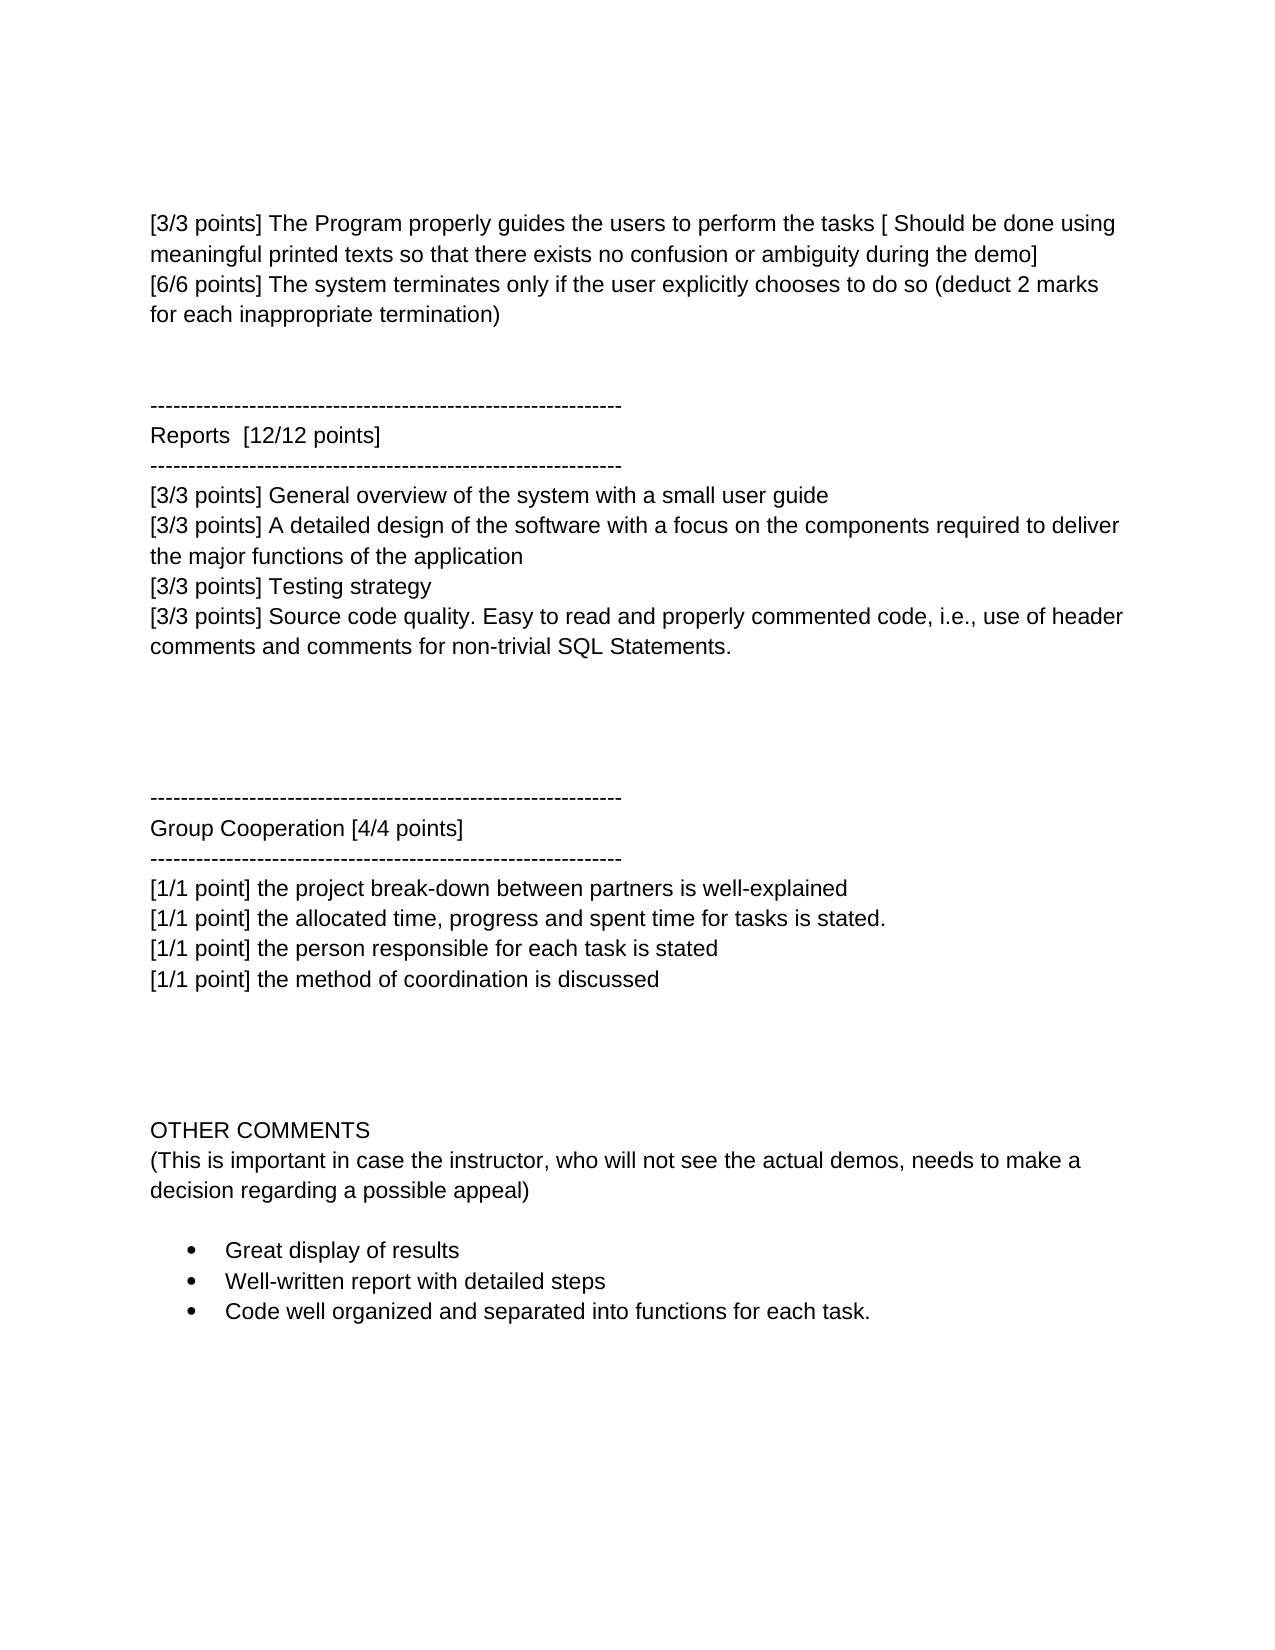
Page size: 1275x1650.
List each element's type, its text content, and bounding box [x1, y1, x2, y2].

text [1/1 point] the project break-down between partners is well-explained [150, 875, 1125, 901]
text -------------------------------------------------------------- [150, 845, 1125, 871]
text [3/3 points] The Program properly guides the users to perform the tasks [ Should be done using meaningful printed texts so that there exists no confusion or ambiguity during the demo] [150, 210, 1125, 267]
text [1/1 point] the allocated time, progress and spent time for tasks is stated. [150, 905, 1125, 932]
text [1/1 point] the method of coordination is discussed [150, 966, 1125, 992]
text -------------------------------------------------------------- [150, 784, 1125, 811]
text [6/6 points] The system terminates only if the user explicitly chooses to do so (deduct 2 marks for each inappropriate termination) [150, 271, 1125, 327]
list Great display of results [187, 1237, 1125, 1264]
text Group Cooperation [4/4 points] [150, 814, 1125, 841]
text Reports [12/12 points] [150, 422, 1125, 448]
text -------------------------------------------------------------- [150, 452, 1125, 478]
list Well-written report with detailed steps [187, 1268, 1125, 1294]
text [3/3 points] A detailed design of the software with a focus on the components required to deliver the major functions of the application [150, 512, 1125, 569]
list Code well organized and separated into functions for each task. [187, 1298, 1125, 1324]
text [3/3 points] General overview of the system with a small user guide [150, 482, 1125, 509]
text [3/3 points] Testing strategy [150, 573, 1125, 599]
text -------------------------------------------------------------- [150, 392, 1125, 418]
text (This is important in case the instructor, who will not see the actual demos, needs to make a decision regarding a possible appeal) [150, 1147, 1125, 1203]
text OTHER COMMENTS [150, 1117, 1125, 1143]
text [3/3 points] Source code quality. Easy to read and properly commented code, i.e., use of header comments and comments for non-trivial SQL Statements. [150, 603, 1125, 660]
text [1/1 point] the person responsible for each task is stated [150, 935, 1125, 962]
